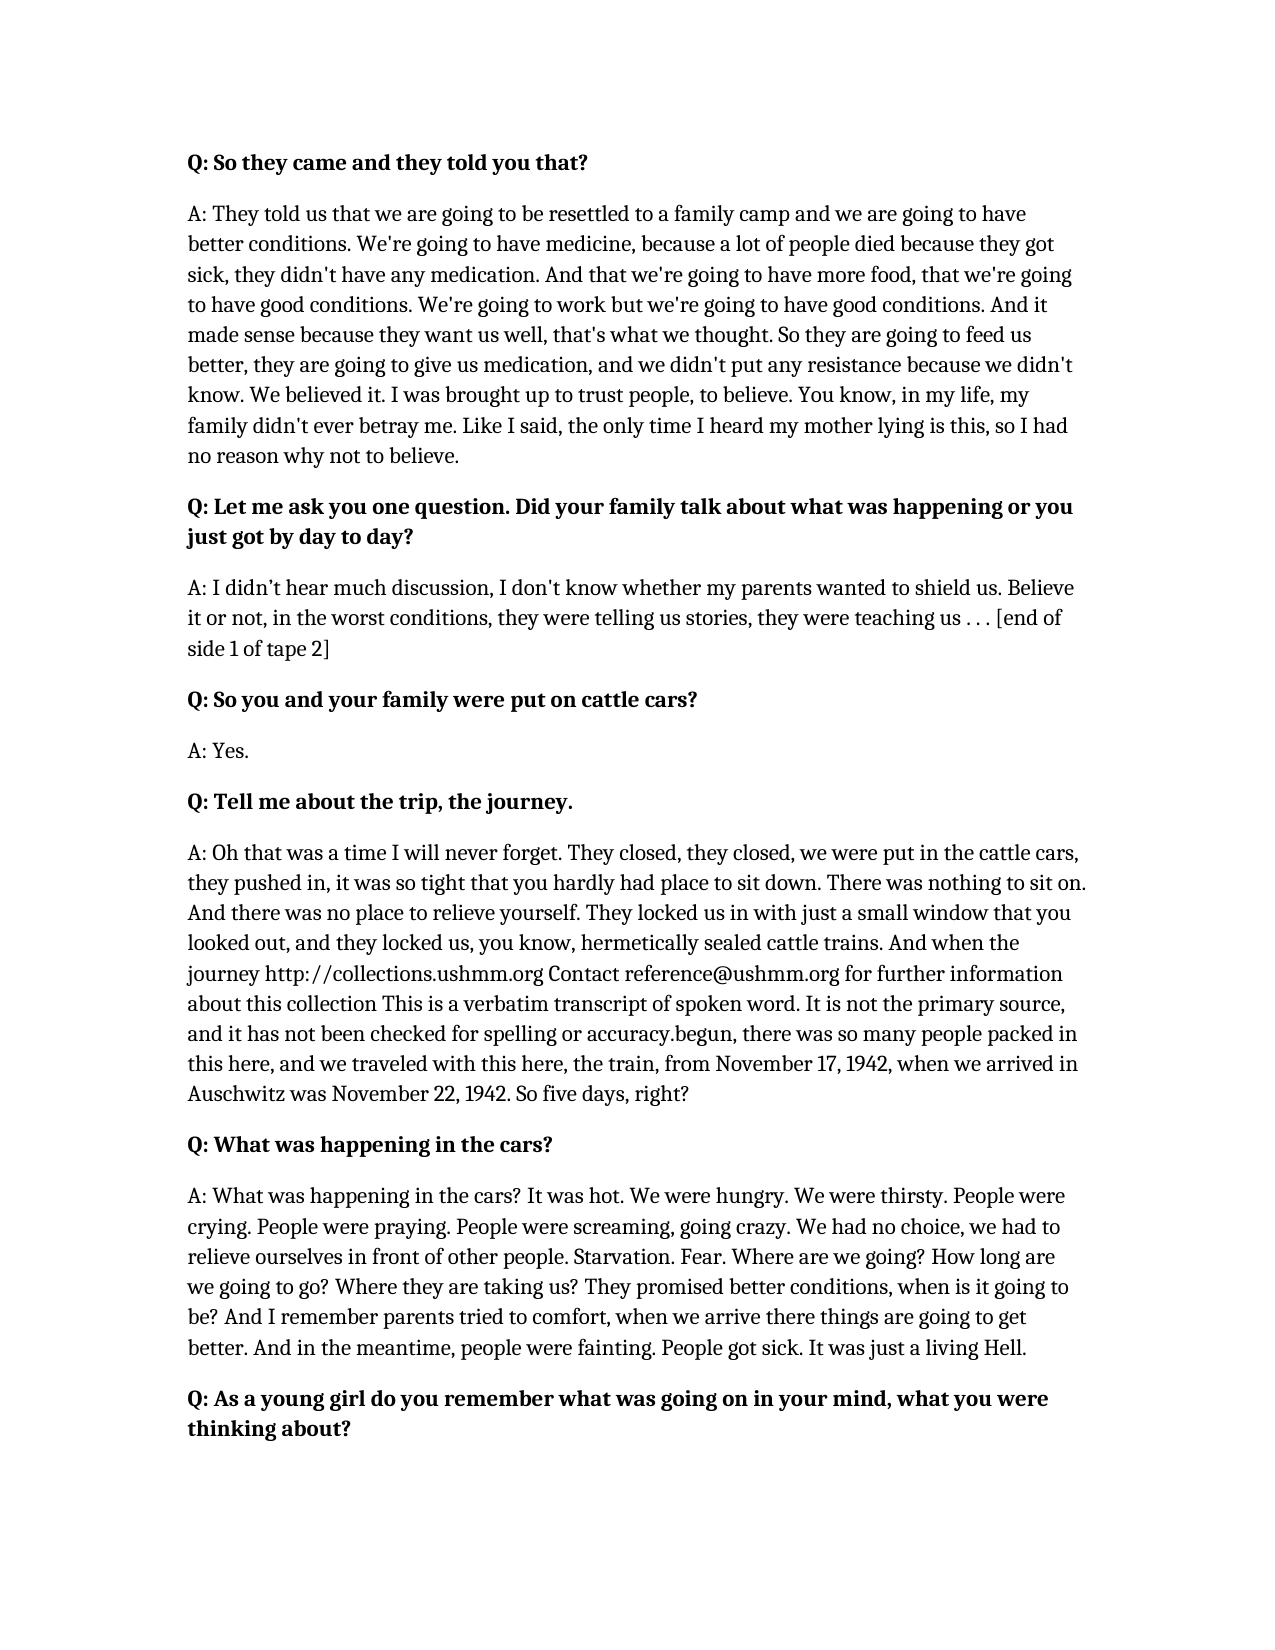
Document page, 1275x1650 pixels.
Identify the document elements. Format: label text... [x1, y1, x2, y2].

text Q: Let me ask you one question. Did your family talk about what was happening or you just got by day to day? [187, 494, 1087, 550]
text Q: As a young girl do you remember what was going on in your mind, what you were thinking about? [187, 1385, 1087, 1442]
text Q: What was happening in the cars? [187, 1132, 1087, 1159]
text A: Oh that was a time I will never forget. They closed, they closed, we were put in the cattle cars, they pushed in, it was so tight that you hardly had place to sit down. There was nothing to sit on. And there was no place to relieve yourself. They locked us in with just a small window that you looked out, and they locked us, you know, hermetically sealed cattle trains. And when the journey http://collections.ushmm.org Contact reference@ushmm.org for further information about this collection This is a verbatim transcript of spoken word. It is not the primary source, and it has not been checked for spelling or accuracy.begun, there was so many people packed in this here, and we traveled with this here, the train, from November 17, 1942, when we arrived in Auschwitz was November 22, 1942. So five days, right? [187, 839, 1087, 1108]
text Q: So you and your family were put on cattle cars? [187, 686, 1087, 713]
text A: They told us that we are going to be resettled to a family camp and we are going to have better conditions. We're going to have medicine, because a lot of people died because they got sick, they didn't have any medication. And that we're going to have more food, that we're going to have good conditions. We're going to work but we're going to have good conditions. And it made sense because they want us well, that's what we thought. So they are going to feed us better, they are going to give us medication, and we didn't put any resistance because we didn't know. We believed it. I was brought up to trust people, to believe. You know, in my life, my family didn't ever betray me. Like I said, the only time I heard my mother lying is this, so I had no reason why not to believe. [187, 201, 1087, 469]
text A: Yes. [187, 737, 1087, 764]
text Q: So they came and they told you that? [187, 150, 1087, 176]
text A: I didn’t hear much discussion, I don't know whether my parents wanted to shield us. Believe it or not, in the worst conditions, they were telling us stories, they were teaching us . . . [end of side 1 of tape 2] [187, 575, 1087, 662]
text A: What was happening in the cars? It was hot. We were hungry. We were thirsty. People were crying. People were praying. People were screaming, going crazy. We had no choice, we had to relieve ourselves in front of other people. Starvation. Fear. Where are we going? How long are we going to go? Where they are taking us? They promised better conditions, when is it going to be? And I remember parents tried to comfort, when we arrive there things are going to get better. And in the meantime, people were fainting. People got sick. It was just a living Hell. [187, 1183, 1087, 1361]
text Q: Tell me about the trip, the journey. [187, 788, 1087, 815]
